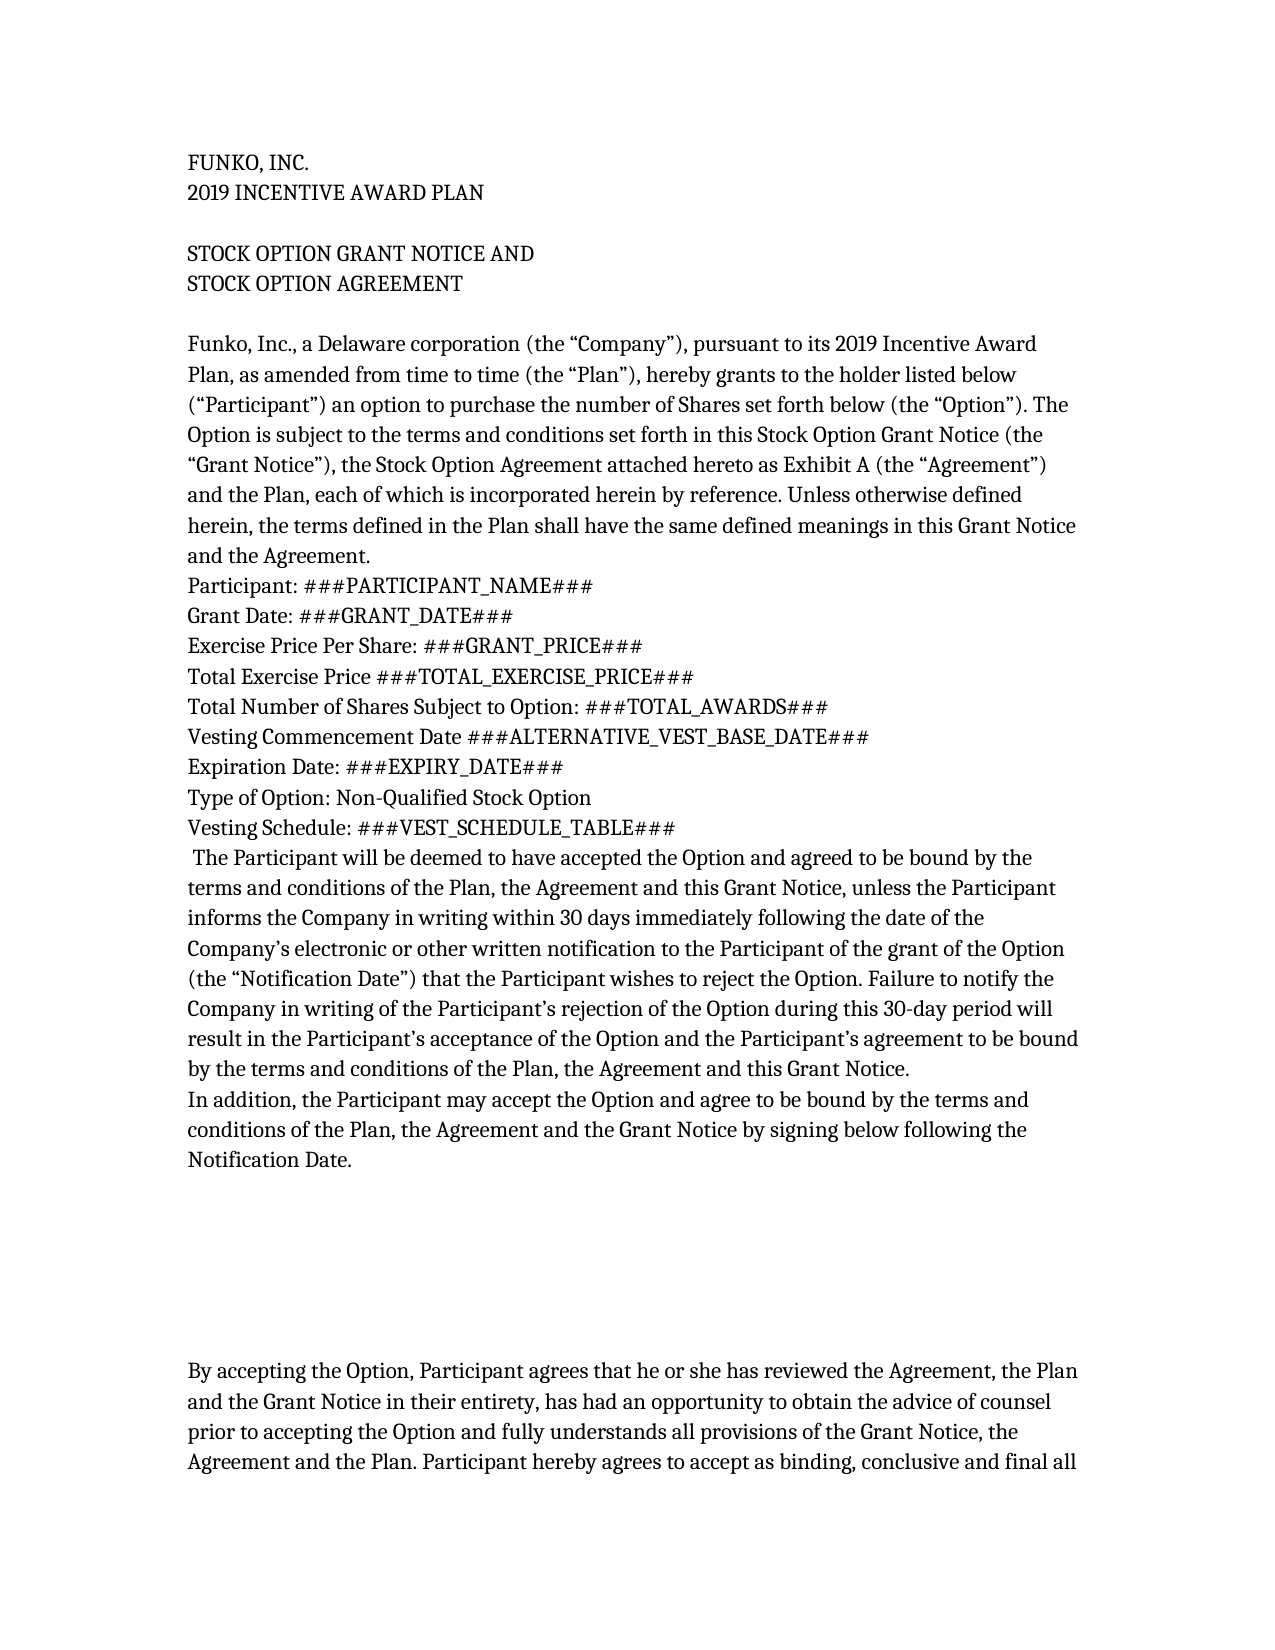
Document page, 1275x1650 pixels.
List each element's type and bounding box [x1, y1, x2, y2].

text [187, 150, 1087, 1475]
